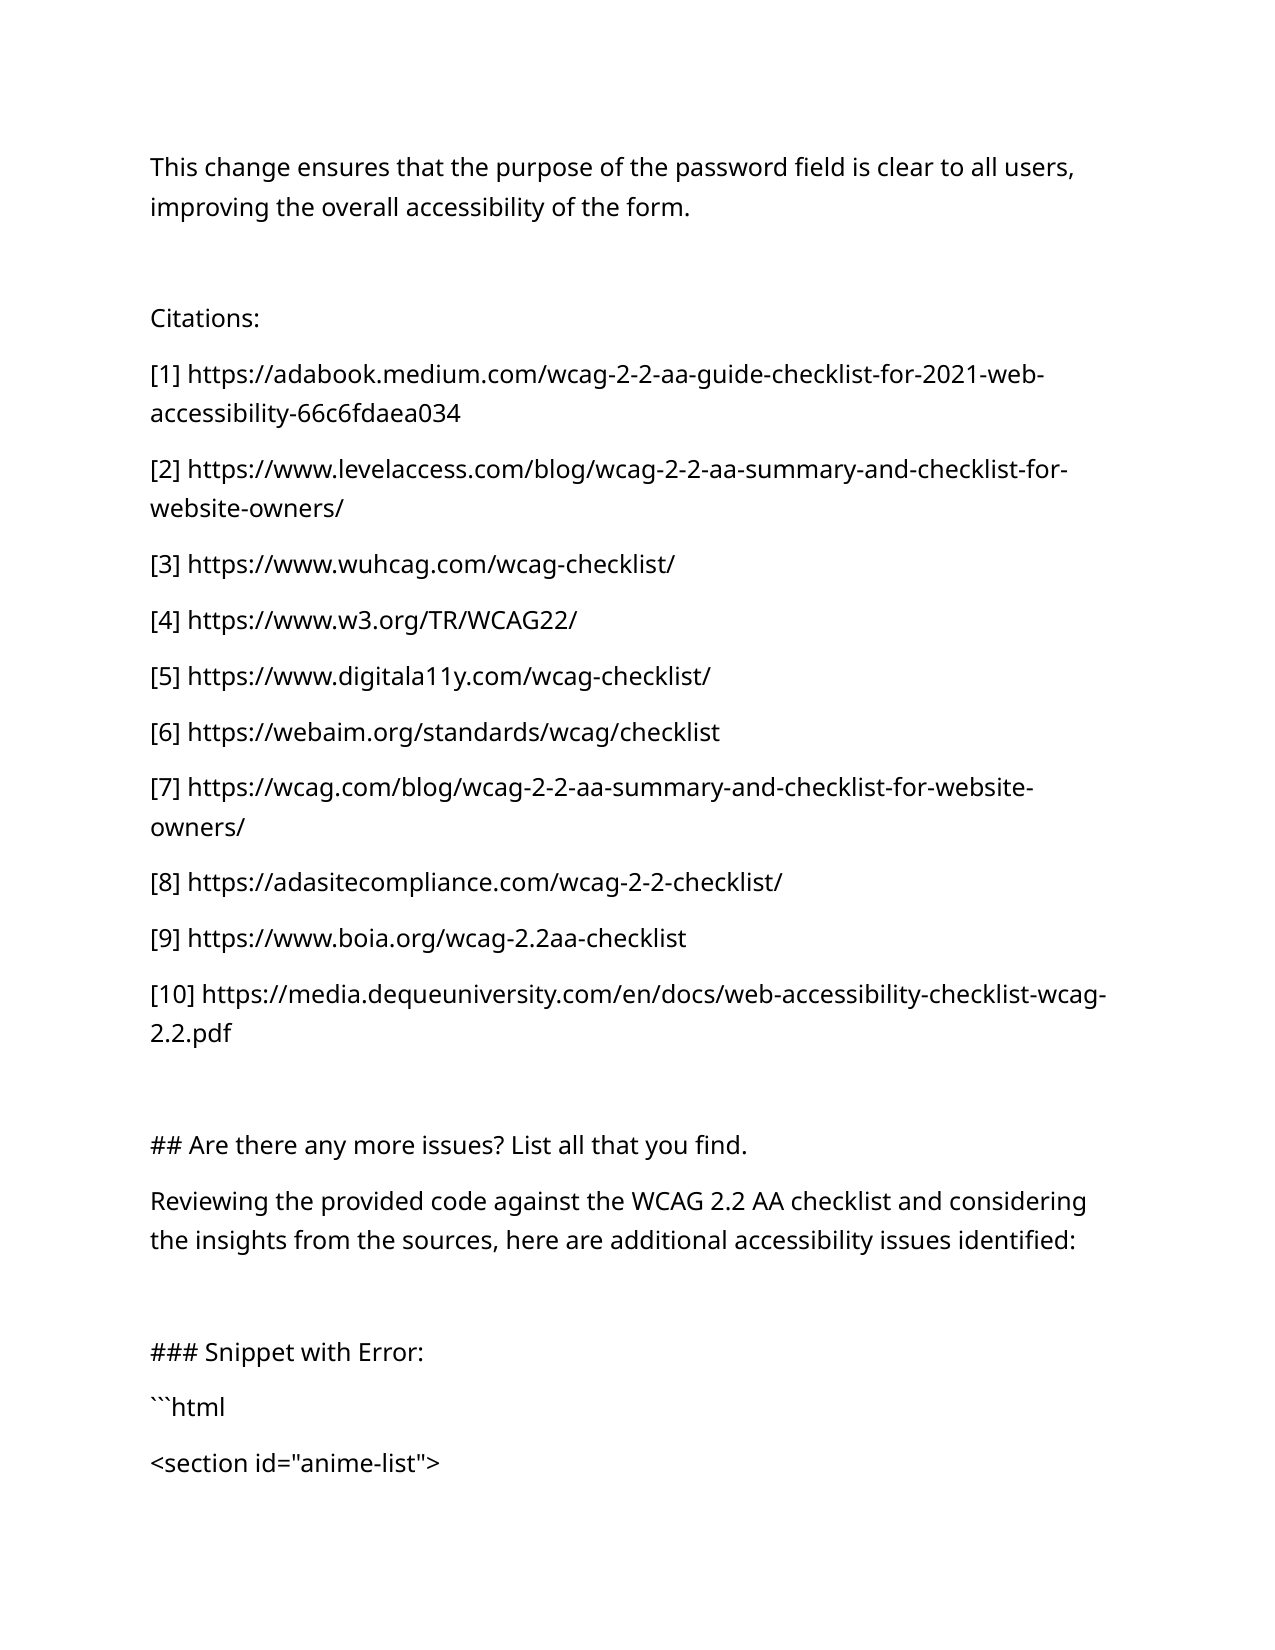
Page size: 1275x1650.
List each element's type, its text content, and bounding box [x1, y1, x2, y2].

text Reviewing the provided code against the WCAG 2.2 AA checklist and considering the insights from the sources, here are additional accessibility issues identified: [150, 1183, 1125, 1257]
text [10] https://media.dequeuniversity.com/en/docs/web-accessibility-checklist-wcag-2.2.pdf [150, 977, 1125, 1050]
text [3] https://www.wuhcag.com/wcag-checklist/ [150, 547, 1125, 581]
text [9] https://www.boia.org/wcag-2.2aa-checklist [150, 921, 1125, 955]
text [5] https://www.digitala11y.com/wcag-checklist/ [150, 658, 1125, 692]
text ### Snippet with Error: [150, 1334, 1125, 1368]
text Citations: [150, 301, 1125, 335]
text [4] https://www.w3.org/TR/WCAG22/ [150, 602, 1125, 637]
text [2] https://www.levelaccess.com/blog/wcag-2-2-aa-summary-and-checklist-for-website-owners/ [150, 452, 1125, 525]
text ```html [150, 1390, 1125, 1424]
text This change ensures that the purpose of the password field is clear to all users, improving the overall accessibility of the form. [150, 150, 1125, 223]
text <section id="anime-list"> [150, 1446, 1125, 1480]
text [1] https://adabook.medium.com/wcag-2-2-aa-guide-checklist-for-2021-web-accessibility-66c6fdaea034 [150, 357, 1125, 430]
text [8] https://adasitecompliance.com/wcag-2-2-checklist/ [150, 865, 1125, 899]
text ## Are there any more issues? List all that you find. [150, 1127, 1125, 1162]
text [6] https://webaim.org/standards/wcag/checklist [150, 714, 1125, 748]
text [7] https://wcag.com/blog/wcag-2-2-aa-summary-and-checklist-for-website-owners/ [150, 770, 1125, 843]
